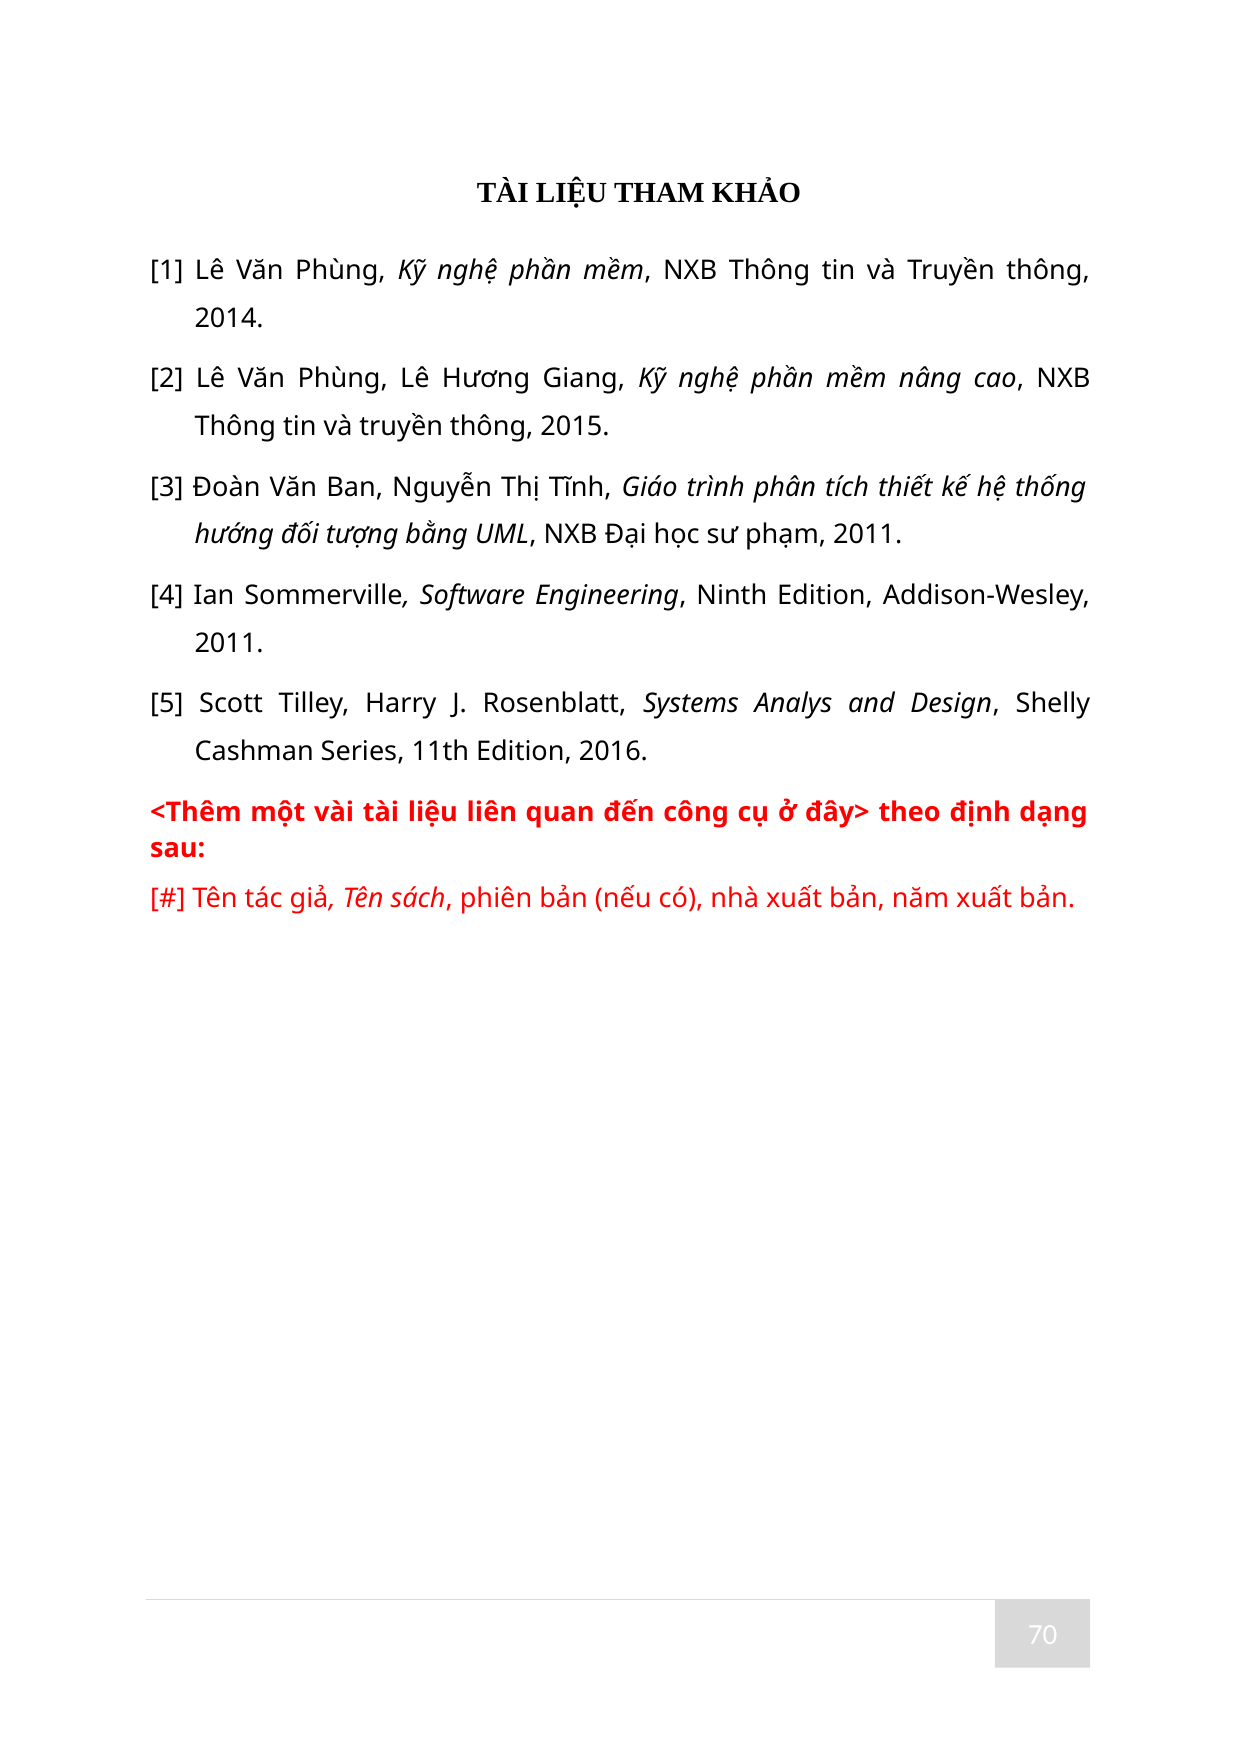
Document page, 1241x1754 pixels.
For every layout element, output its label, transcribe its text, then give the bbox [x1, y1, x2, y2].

list TÀI LIỆU THAM KHẢO [187, 175, 1090, 208]
text [4] Ian Sommerville, Software Engineering, Ninth Edition, Addison-Wesley, 2011. [150, 575, 1090, 660]
text [#] Tên tác giả, Tên sách, phiên bản (nếu có), nhà xuất bản, năm xuất bản. [150, 878, 1090, 915]
text [2] Lê Văn Phùng, Lê Hương Giang, Kỹ nghệ phần mềm nâng cao, NXB Thông tin và truyền thông, 2015. [150, 359, 1090, 443]
text <Thêm một vài tài liệu liên quan đến công cụ ở đây> theo định dạng sau: [150, 792, 1090, 866]
text [3] Đoàn Văn Ban, Nguyễn Thị Tĩnh, Giáo trình phân tích thiết kế hệ thống hướng đối tượng bằng UML, NXB Đại học sư phạm, 2011. [150, 467, 1090, 552]
text [5] Scott Tilley, Harry J. Rosenblatt, Systems Analys and Design, Shelly Cashman Series, 11th Edition, 2016. [150, 684, 1090, 768]
text [1] Lê Văn Phùng, Kỹ nghệ phần mềm, NXB Thông tin và Truyền thông, 2014. [150, 250, 1090, 335]
